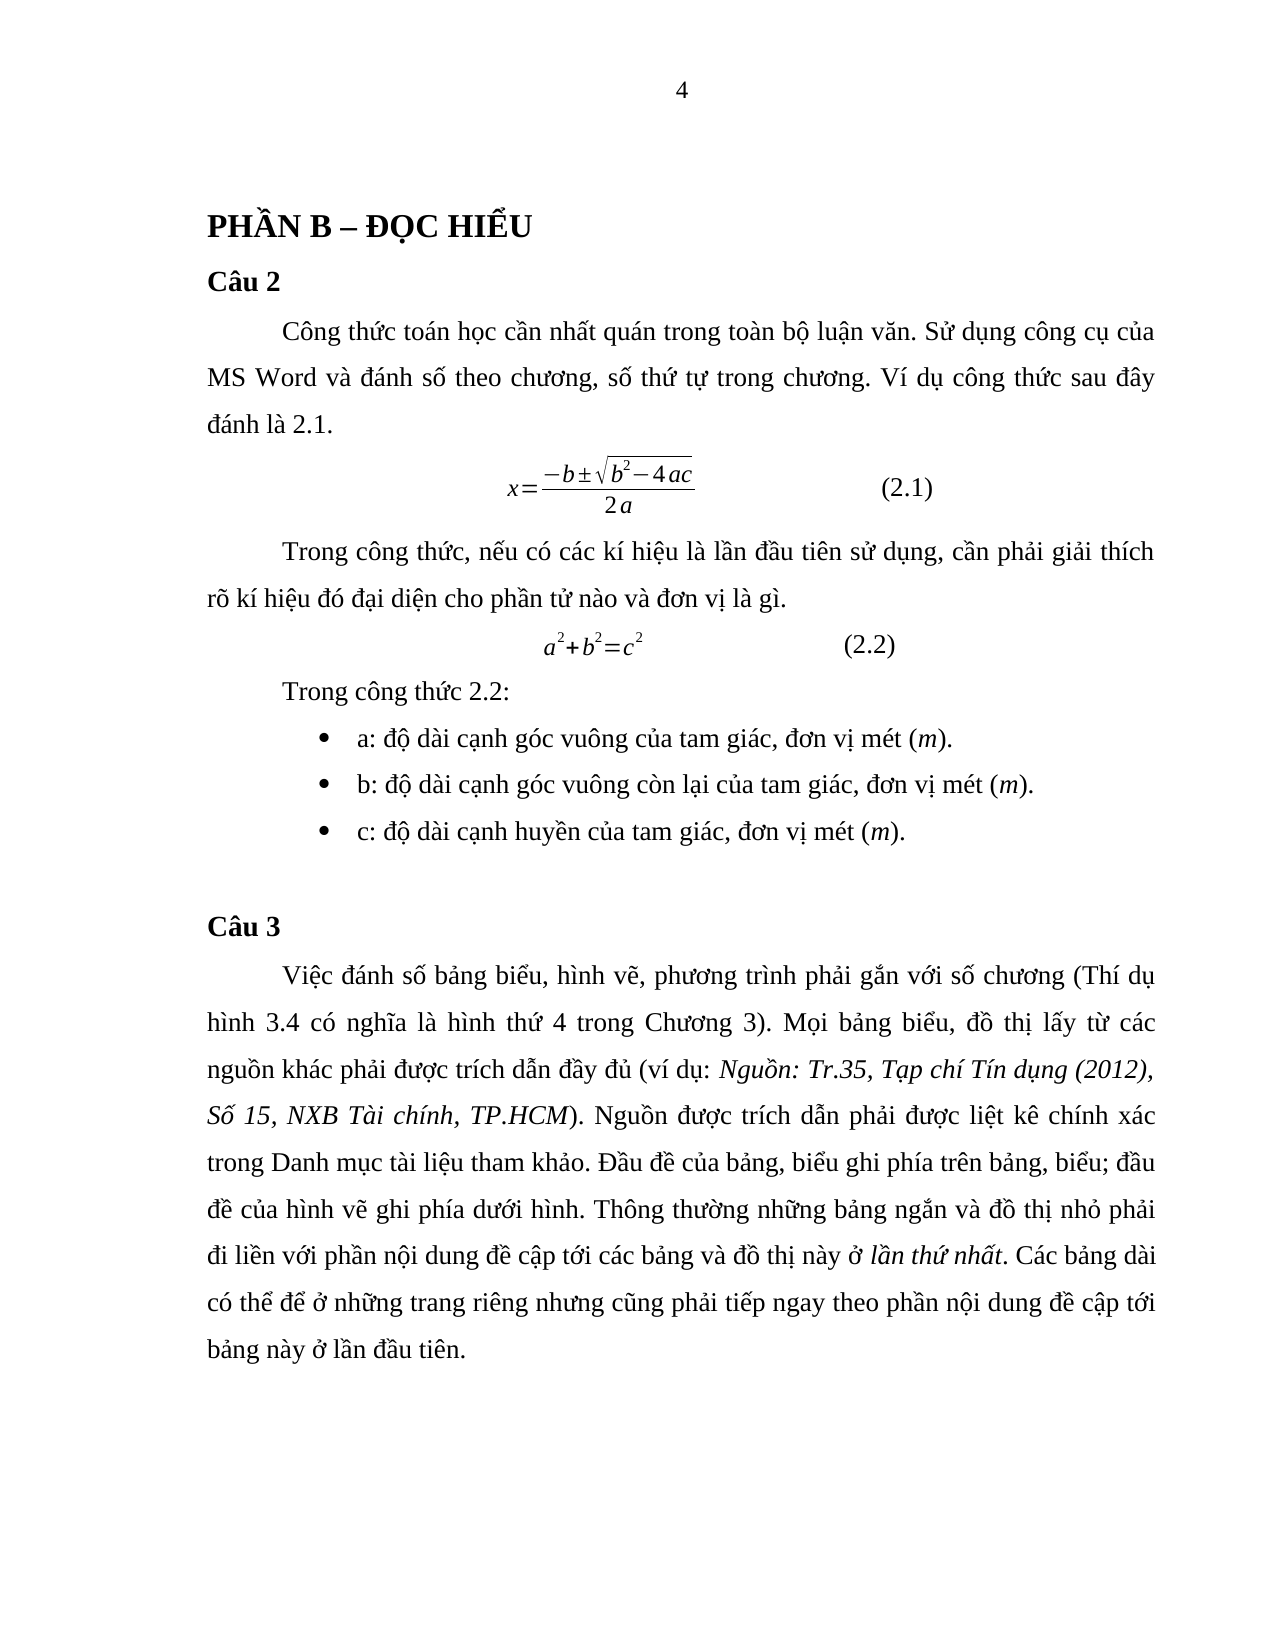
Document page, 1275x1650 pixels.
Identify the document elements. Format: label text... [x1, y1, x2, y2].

list b: độ dài cạnh góc vuông còn lại của tam giác, đơn vị mét (m). [319, 769, 1157, 800]
list c: độ dài cạnh huyền của tam giác, đơn vị mét (m). [319, 816, 1157, 847]
text Việc đánh số bảng biểu, hình vẽ, phương trình phải gắn với số chương (Thí dụ hình 3.4 có nghĩa là hình thứ 4 trong Chương 3). Mọi bảng biểu, đồ thị lấy từ các nguồn khác phải được trích dẫn đầy đủ (ví dụ: Nguồn: Tr.35, Tạp chí Tín dụng (2012), Số 15, NXB Tài chính, TP.HCM). Nguồn được trích dẫn phải được liệt kê chính xác trong Danh mục tài liệu tham khảo. Đầu đề của bảng, biểu ghi phía trên bảng, biểu; đầu đề của hình vẽ ghi phía dưới hình. Thông thường những bảng ngắn và đồ thị nhỏ phải đi liền với phần nội dung đề cập tới các bảng và đồ thị này ở lần thứ nhất. Các bảng dài có thể để ở những trang riêng nhưng cũng phải tiếp ngay theo phần nội dung đề cập tới bảng này ở lần đầu tiên. [207, 959, 1157, 1364]
text (2.2) [207, 628, 1157, 659]
text Câu 3 [207, 909, 1157, 943]
list a: độ dài cạnh góc vuông của tam giác, đơn vị mét (m). [319, 722, 1157, 753]
text Công thức toán học cần nhất quán trong toàn bộ luận văn. Sử dụng công cụ của MS Word và đánh số theo chương, số thứ tự trong chương. Ví dụ công thức sau đây đánh là 2.1. [207, 314, 1157, 439]
text Câu 2 [207, 264, 1157, 298]
text PHẦN B – ĐỌC HIỂU [207, 207, 1157, 245]
text Trong công thức 2.2: [207, 675, 1157, 706]
text Trong công thức, nếu có các kí hiệu là lần đầu tiên sử dụng, cần phải giải thích rõ kí hiệu đó đại diện cho phần tử nào và đơn vị là gì. [207, 535, 1157, 613]
text (2.1) [207, 454, 1157, 519]
